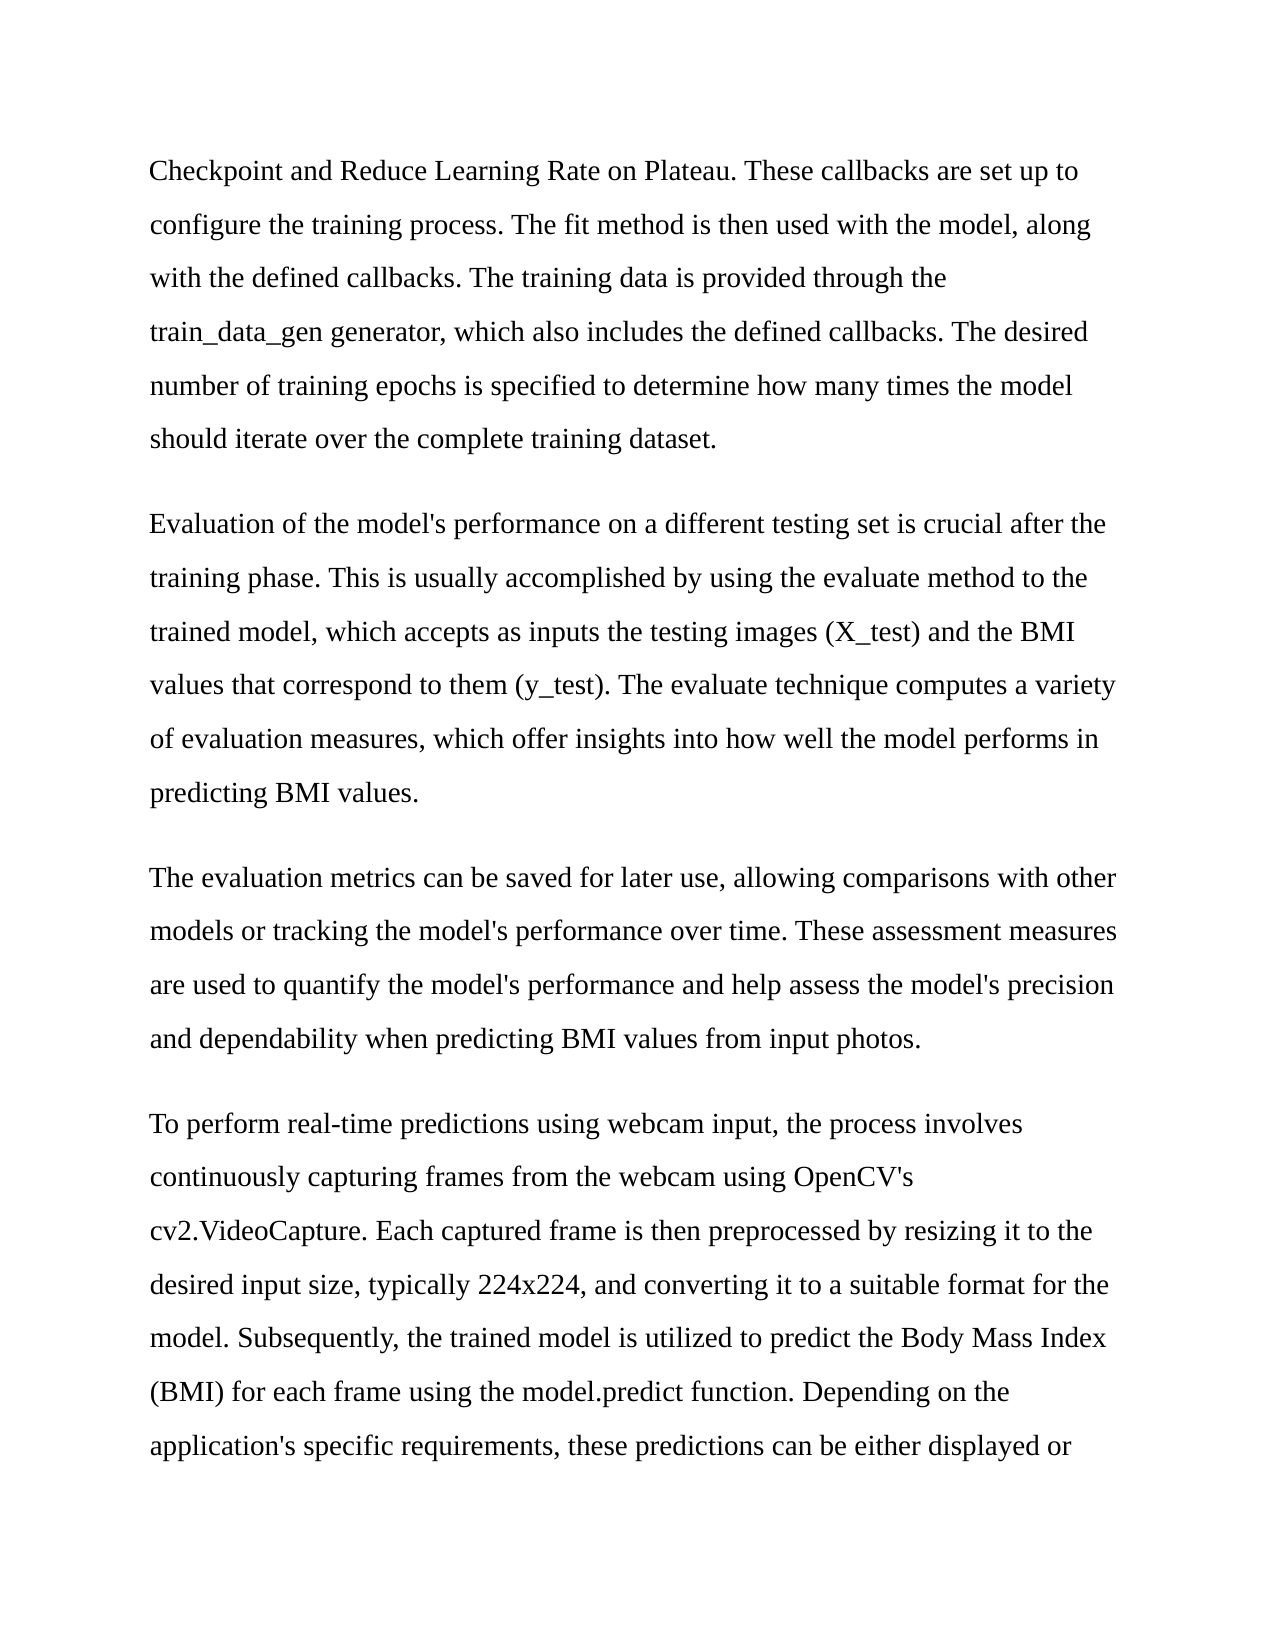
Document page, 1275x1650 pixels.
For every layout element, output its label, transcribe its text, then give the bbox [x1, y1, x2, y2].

text Checkpoint and Reduce Learning Rate on Plateau. These callbacks are set up to configure the training process. The fit method is then used with the model, along with the defined callbacks. The training data is provided through the train_data_gen generator, which also includes the defined callbacks. The desired number of training epochs is specified to determine how many times the model should iterate over the complete training dataset. [148, 153, 1125, 455]
text The evaluation metrics can be saved for later use, allowing comparisons with other models or tracking the model's performance over time. These assessment measures are used to quantify the model's performance and help assess the model's precision and dependability when predicting BMI values from input photos. [148, 860, 1125, 1054]
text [148, 1106, 1125, 1461]
text Evaluation of the model's performance on a different testing set is crucial after the training phase. This is usually accomplished by using the evaluate method to the trained model, which accepts as inputs the testing images (X_test) and the BMI values that correspond to them (y_test). The evaluate technique computes a variety of evaluation measures, which offer insights into how well the model performs in predicting BMI values. [148, 506, 1125, 808]
